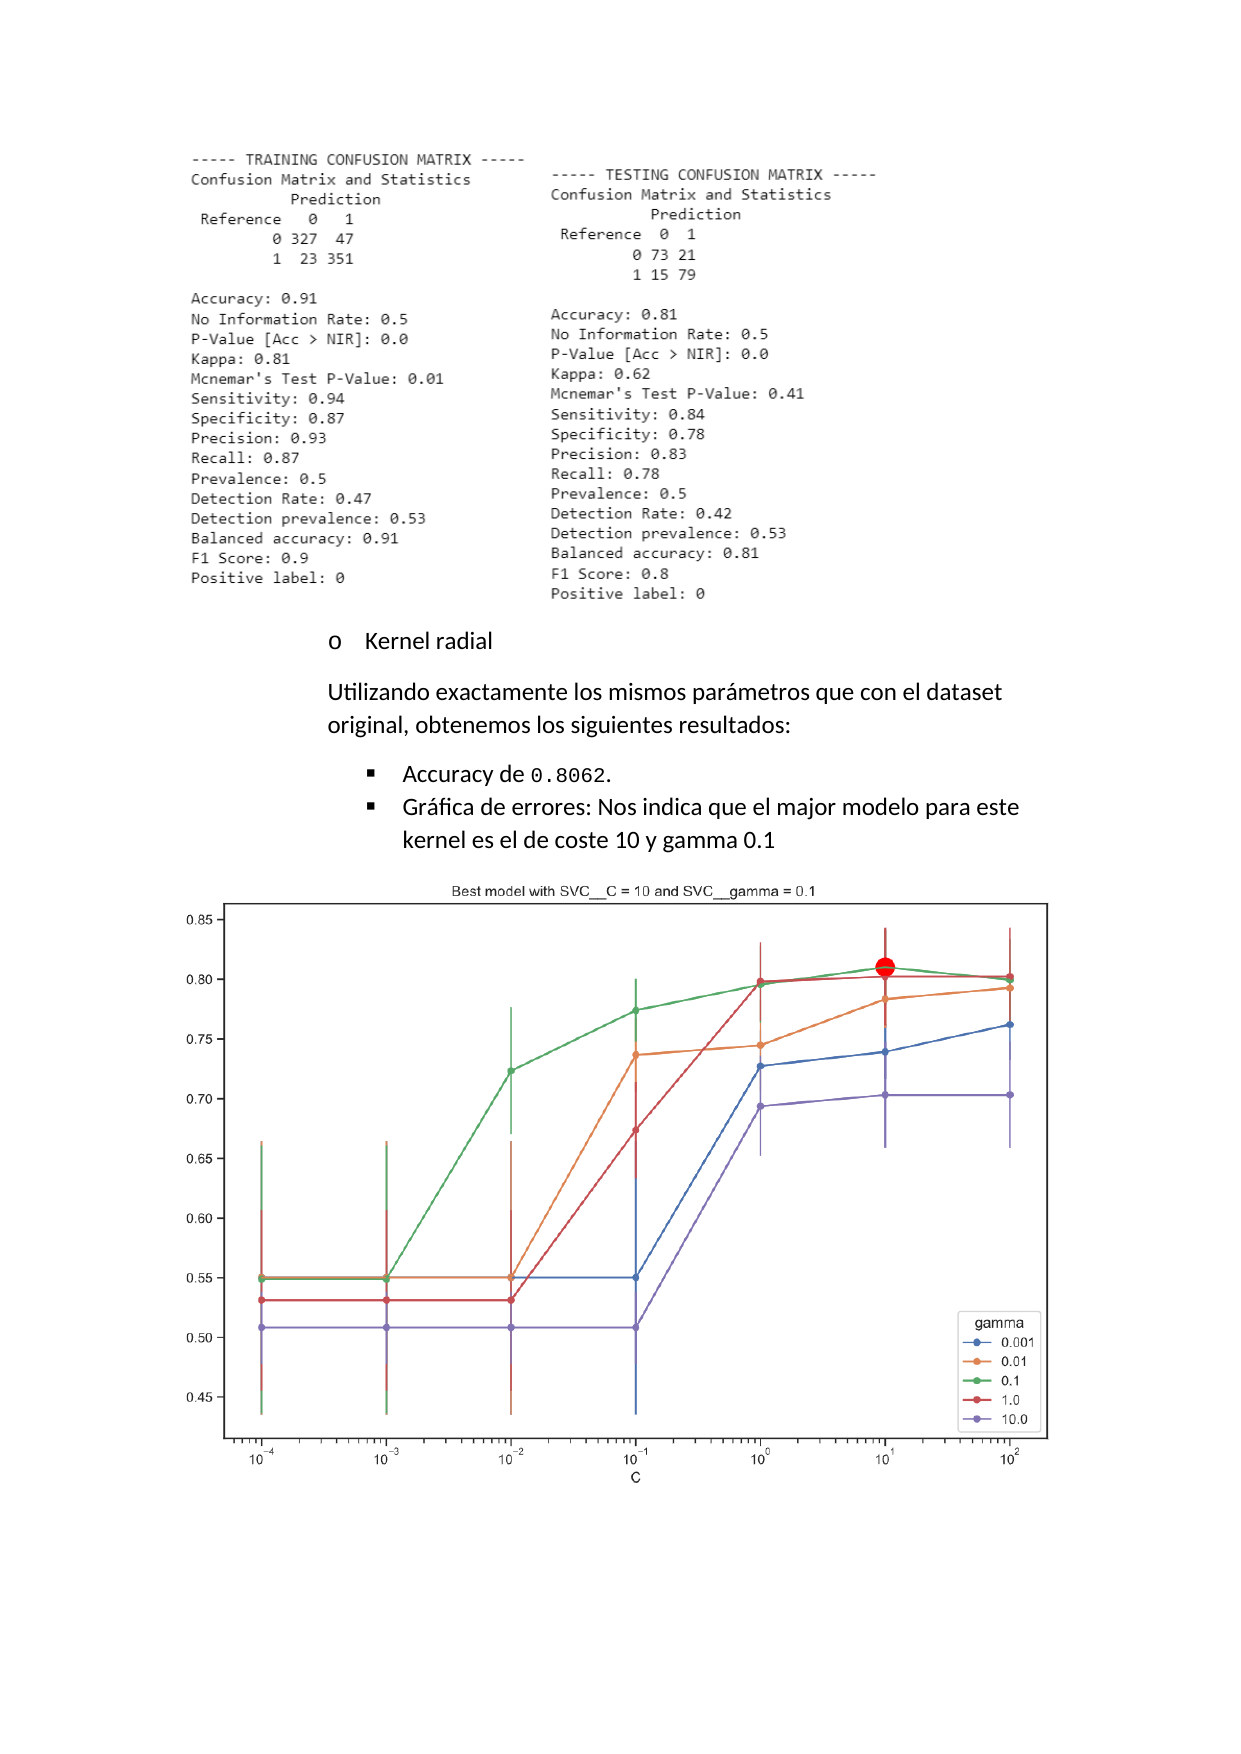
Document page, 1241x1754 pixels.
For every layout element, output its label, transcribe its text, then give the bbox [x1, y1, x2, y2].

text Utilizando exactamente los mismos parámetros que con el dataset original, obtenemos los siguientes resultados: [327, 676, 1063, 739]
picture [542, 160, 903, 606]
picture [177, 873, 1063, 1488]
list Accuracy de 0.8062. [365, 758, 1063, 789]
list Gráfica de errores: Nos indica que el major modelo para este kernel es el de coste 10 y gamma 0.1 [365, 791, 1063, 855]
list Kernel radial [327, 625, 1063, 657]
picture [177, 147, 538, 606]
